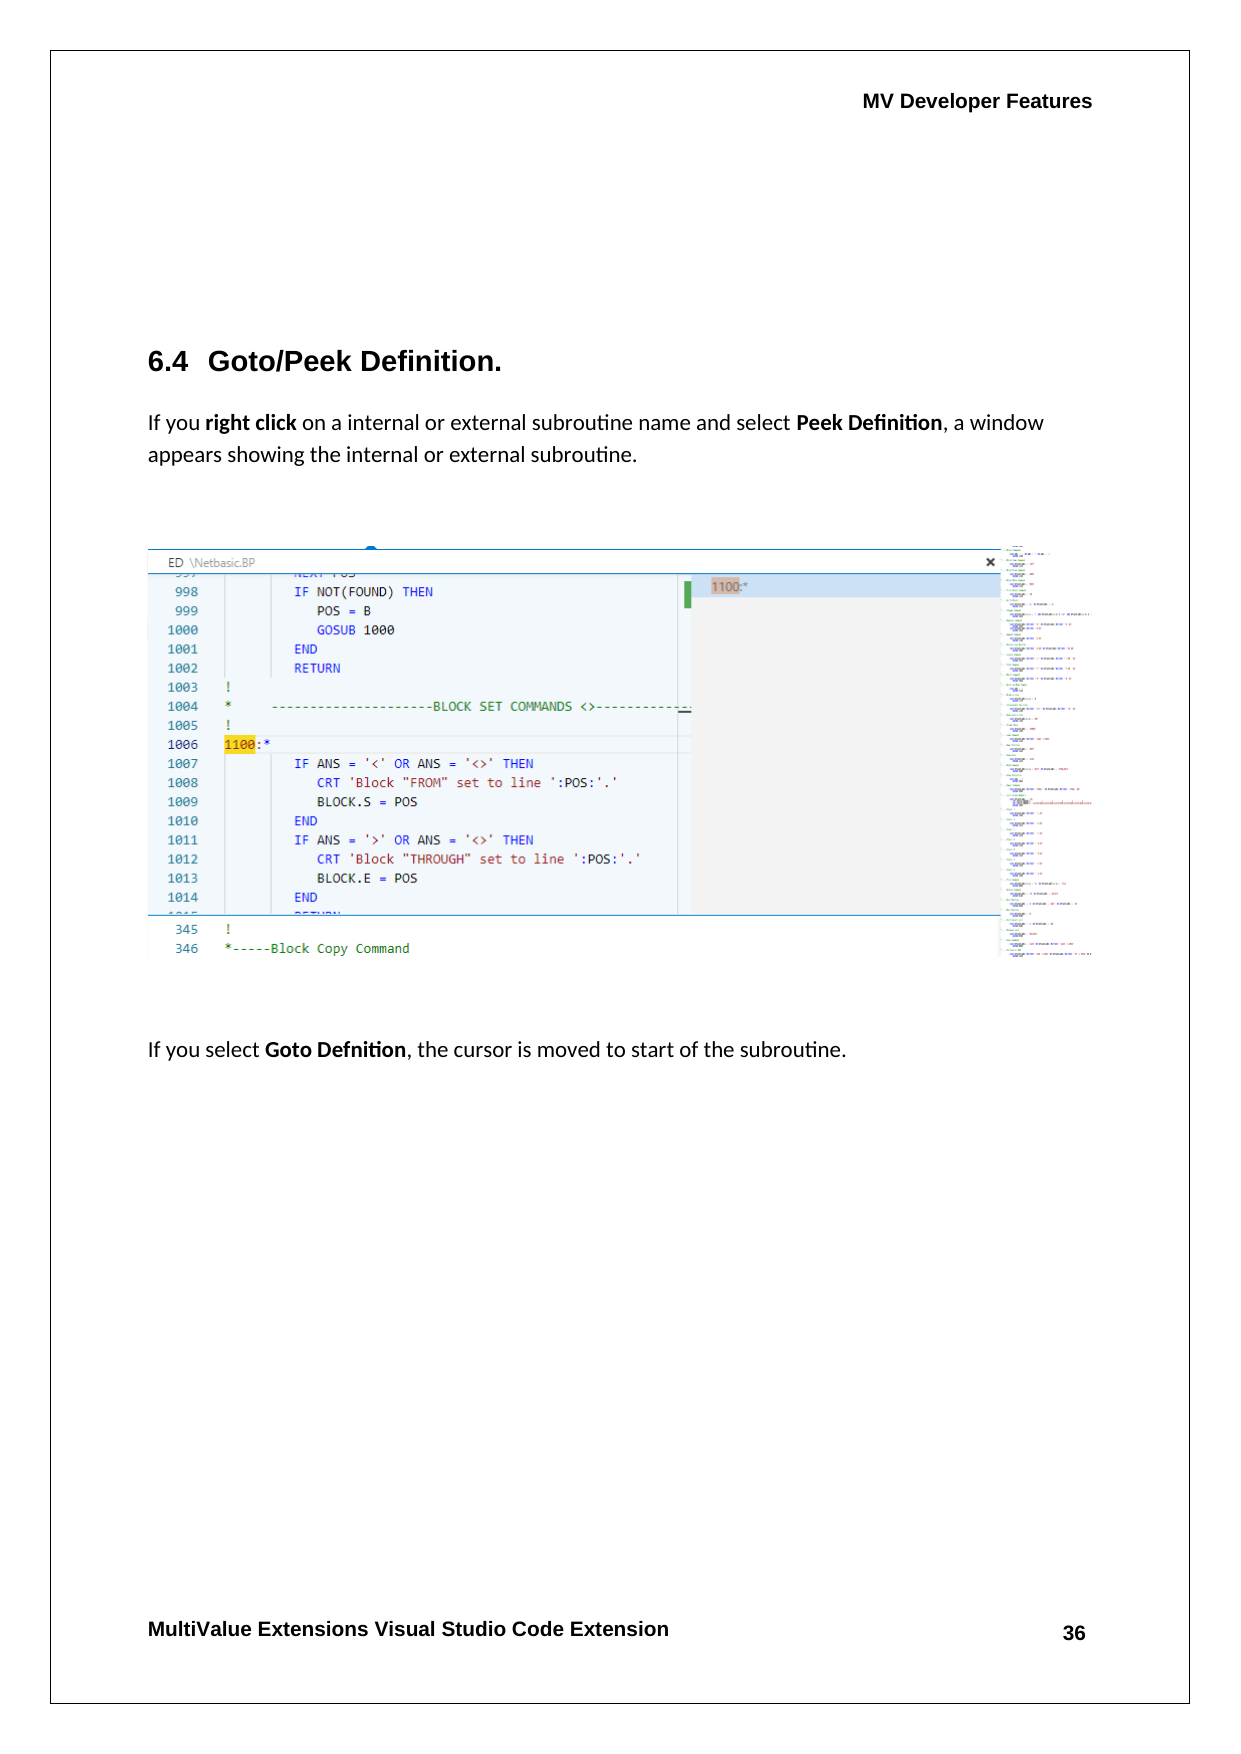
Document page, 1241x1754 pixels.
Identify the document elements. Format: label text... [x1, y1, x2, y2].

picture [147, 546, 1092, 957]
text If you select Goto Defnition, the cursor is moved to start of the subroutine. [148, 1035, 1093, 1063]
subtitle Goto/Peek Definition. [148, 344, 1093, 378]
text If you right click on a internal or external subroutine name and select Peek Definition, a window appears showing the internal or external subroutine. [148, 408, 1093, 468]
